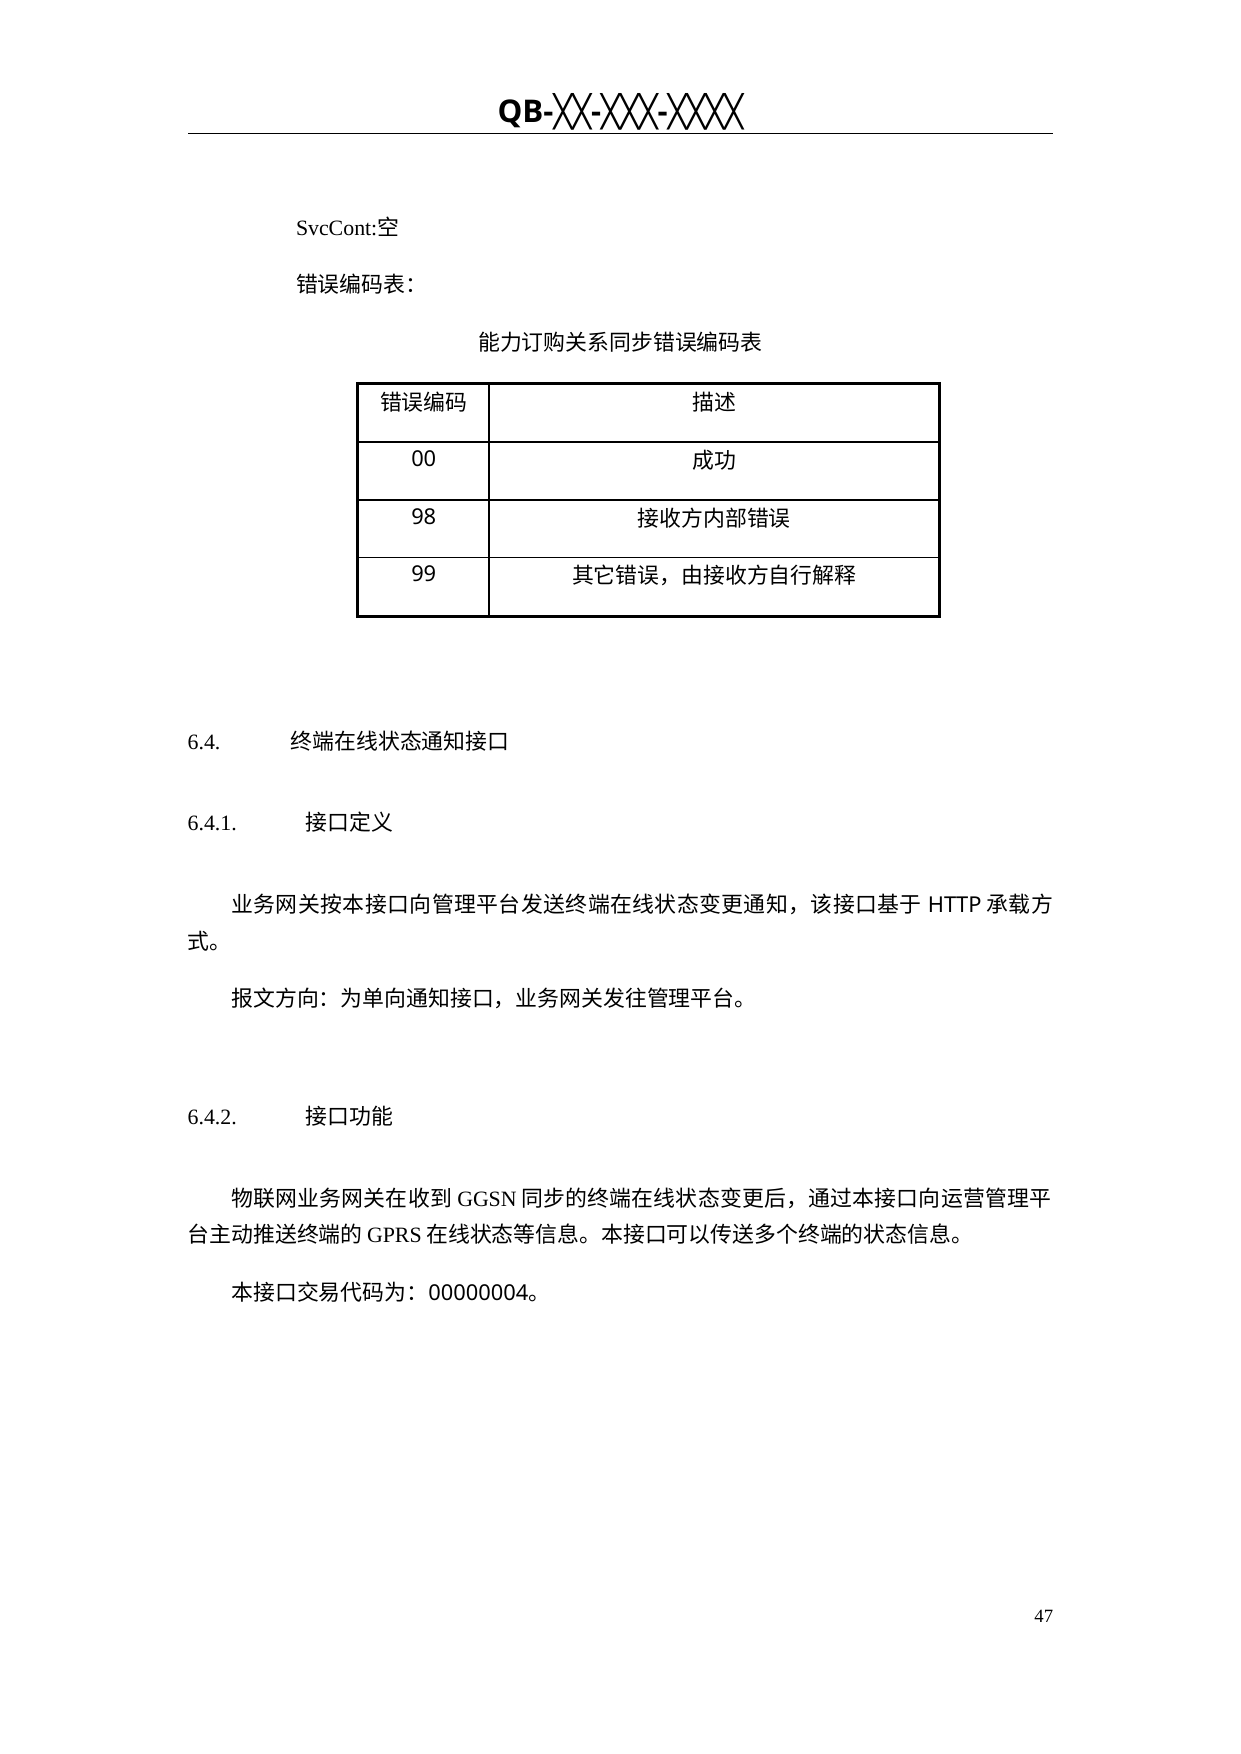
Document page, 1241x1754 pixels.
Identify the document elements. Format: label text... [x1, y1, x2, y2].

text 业务网关按本接口向管理平台发送终端在线状态变更通知，该接口基于HTTP承载方式。 [187, 887, 1053, 955]
text 接口定义 [187, 805, 1053, 837]
text 本接口交易代码为：00000004。 [187, 1274, 1053, 1306]
table_cell 接收方内部错误 [490, 501, 938, 557]
table_cell 成功 [490, 443, 938, 499]
table_header 错误编码 [359, 385, 488, 441]
text SvcCont:空 [275, 210, 1053, 242]
text 终端在线状态通知接口 [187, 724, 1053, 755]
text 错误编码表： [275, 267, 1053, 299]
table_cell 98 [359, 501, 488, 557]
text 能力订购关系同步错误编码表 [187, 325, 1053, 356]
table_cell 00 [359, 443, 488, 499]
text 接口功能 [187, 1099, 1053, 1131]
table_cell 其它错误，由接收方自行解释 [490, 558, 938, 615]
text 报文方向：为单向通知接口，业务网关发往管理平台。 [187, 981, 1053, 1012]
table_header 描述 [490, 385, 938, 441]
table_cell 99 [359, 558, 488, 615]
text 物联网业务网关在收到GGSN同步的终端在线状态变更后，通过本接口向运营管理平台主动推送终端的GPRS在线状态等信息。本接口可以传送多个终端的状态信息。 [187, 1181, 1053, 1249]
